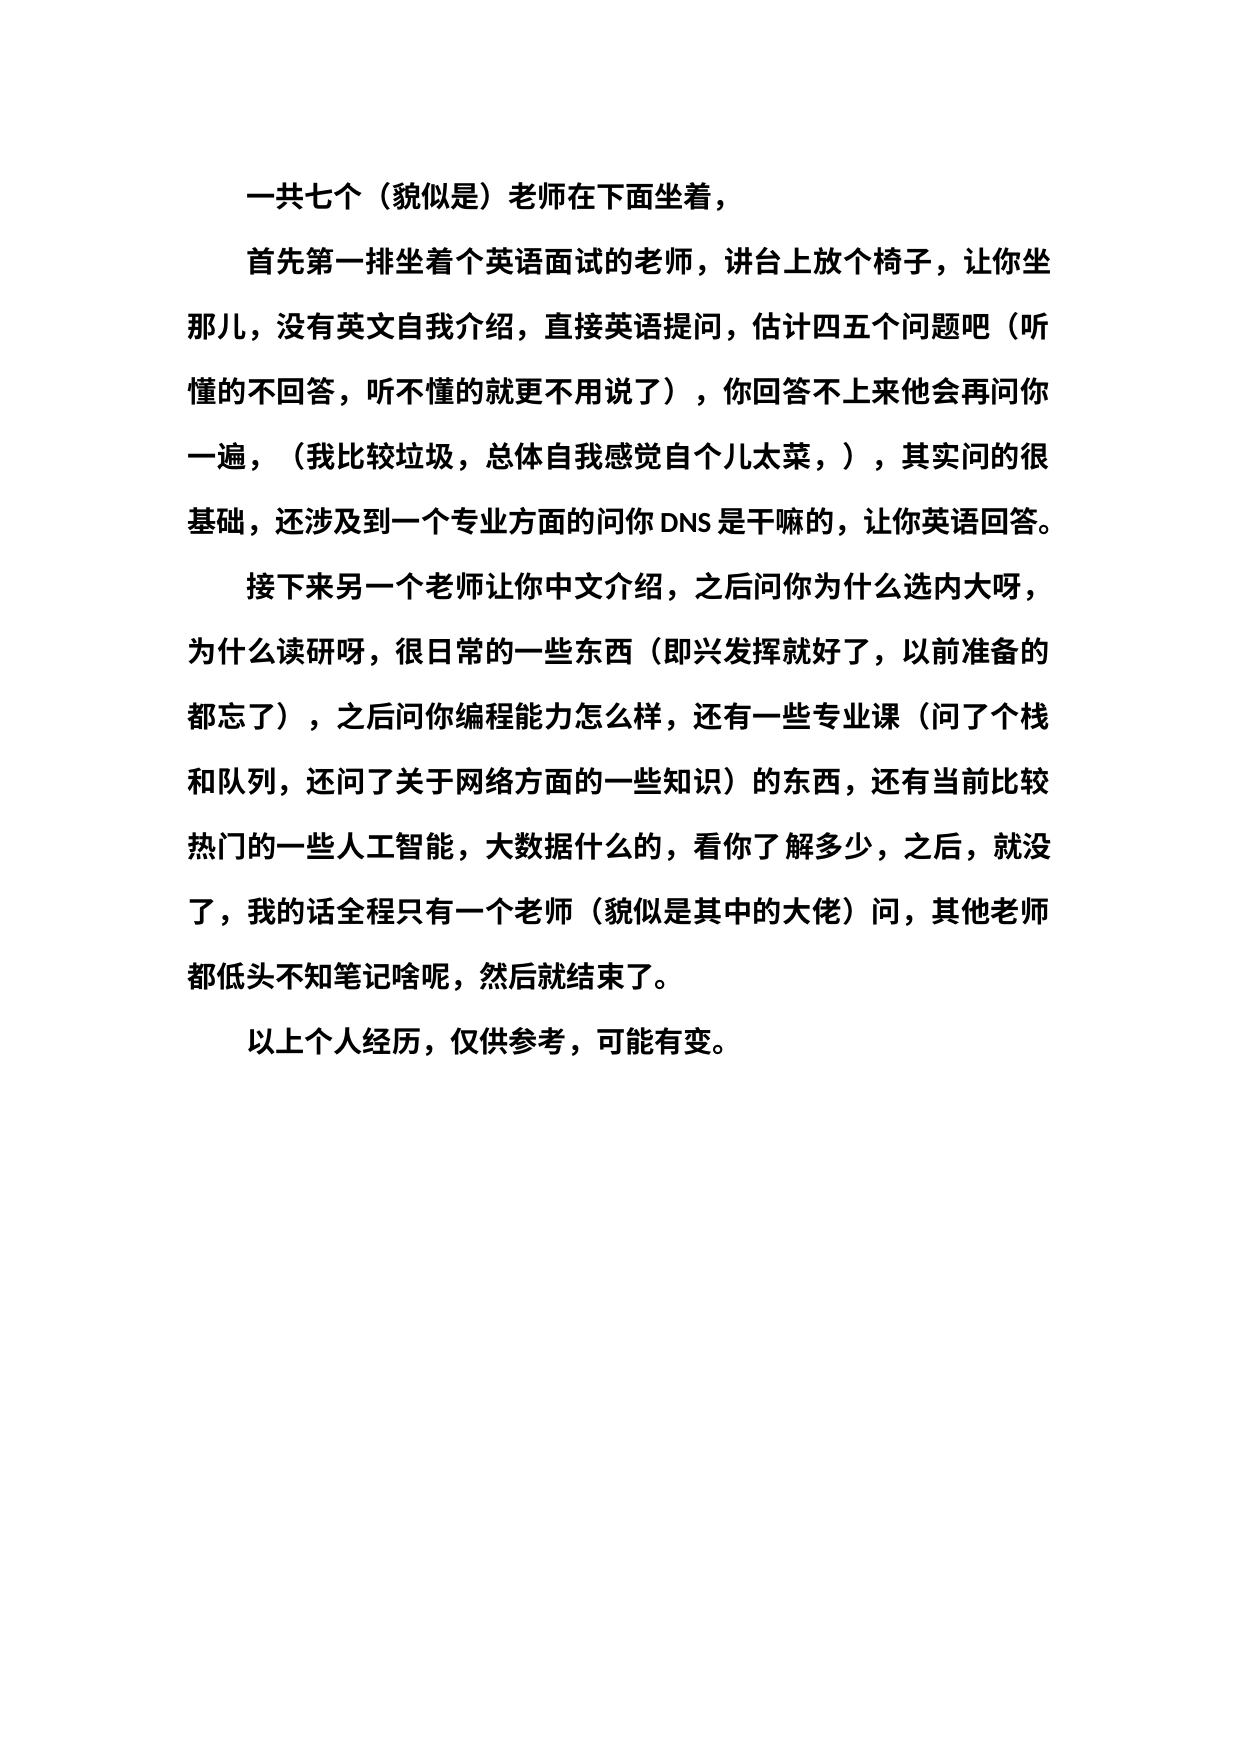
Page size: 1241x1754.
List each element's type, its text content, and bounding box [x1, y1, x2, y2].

text 以上个人经历，仅供参考，可能有变。 [187, 1007, 1053, 1072]
text 首先第一排坐着个英语面试的老师，讲台上放个椅子，让你坐那儿，没有英文自我介绍，直接英语提问，估计四五个问题吧（听懂的不回答，听不懂的就更不用说了），你回答不上来他会再问你一遍，（我比较垃圾，总体自我感觉自个儿太菜，），其实问的很基础，还涉及到一个专业方面的问你DNS是干嘛的，让你英语回答。 [187, 227, 1053, 552]
text 一共七个（貌似是）老师在下面坐着， [187, 162, 1053, 227]
text 接下来另一个老师让你中文介绍，之后问你为什么选内大呀，为什么读研呀，很日常的一些东西（即兴发挥就好了，以前准备的都忘了），之后问你编程能力怎么样，还有一些专业课（问了个栈和队列，还问了关于网络方面的一些知识）的东西，还有当前比较热门的一些人工智能，大数据什么的，看你了解多少，之后，就没了，我的话全程只有一个老师（貌似是其中的大佬）问，其他老师都低头不知笔记啥呢，然后就结束了。 [187, 552, 1053, 1007]
